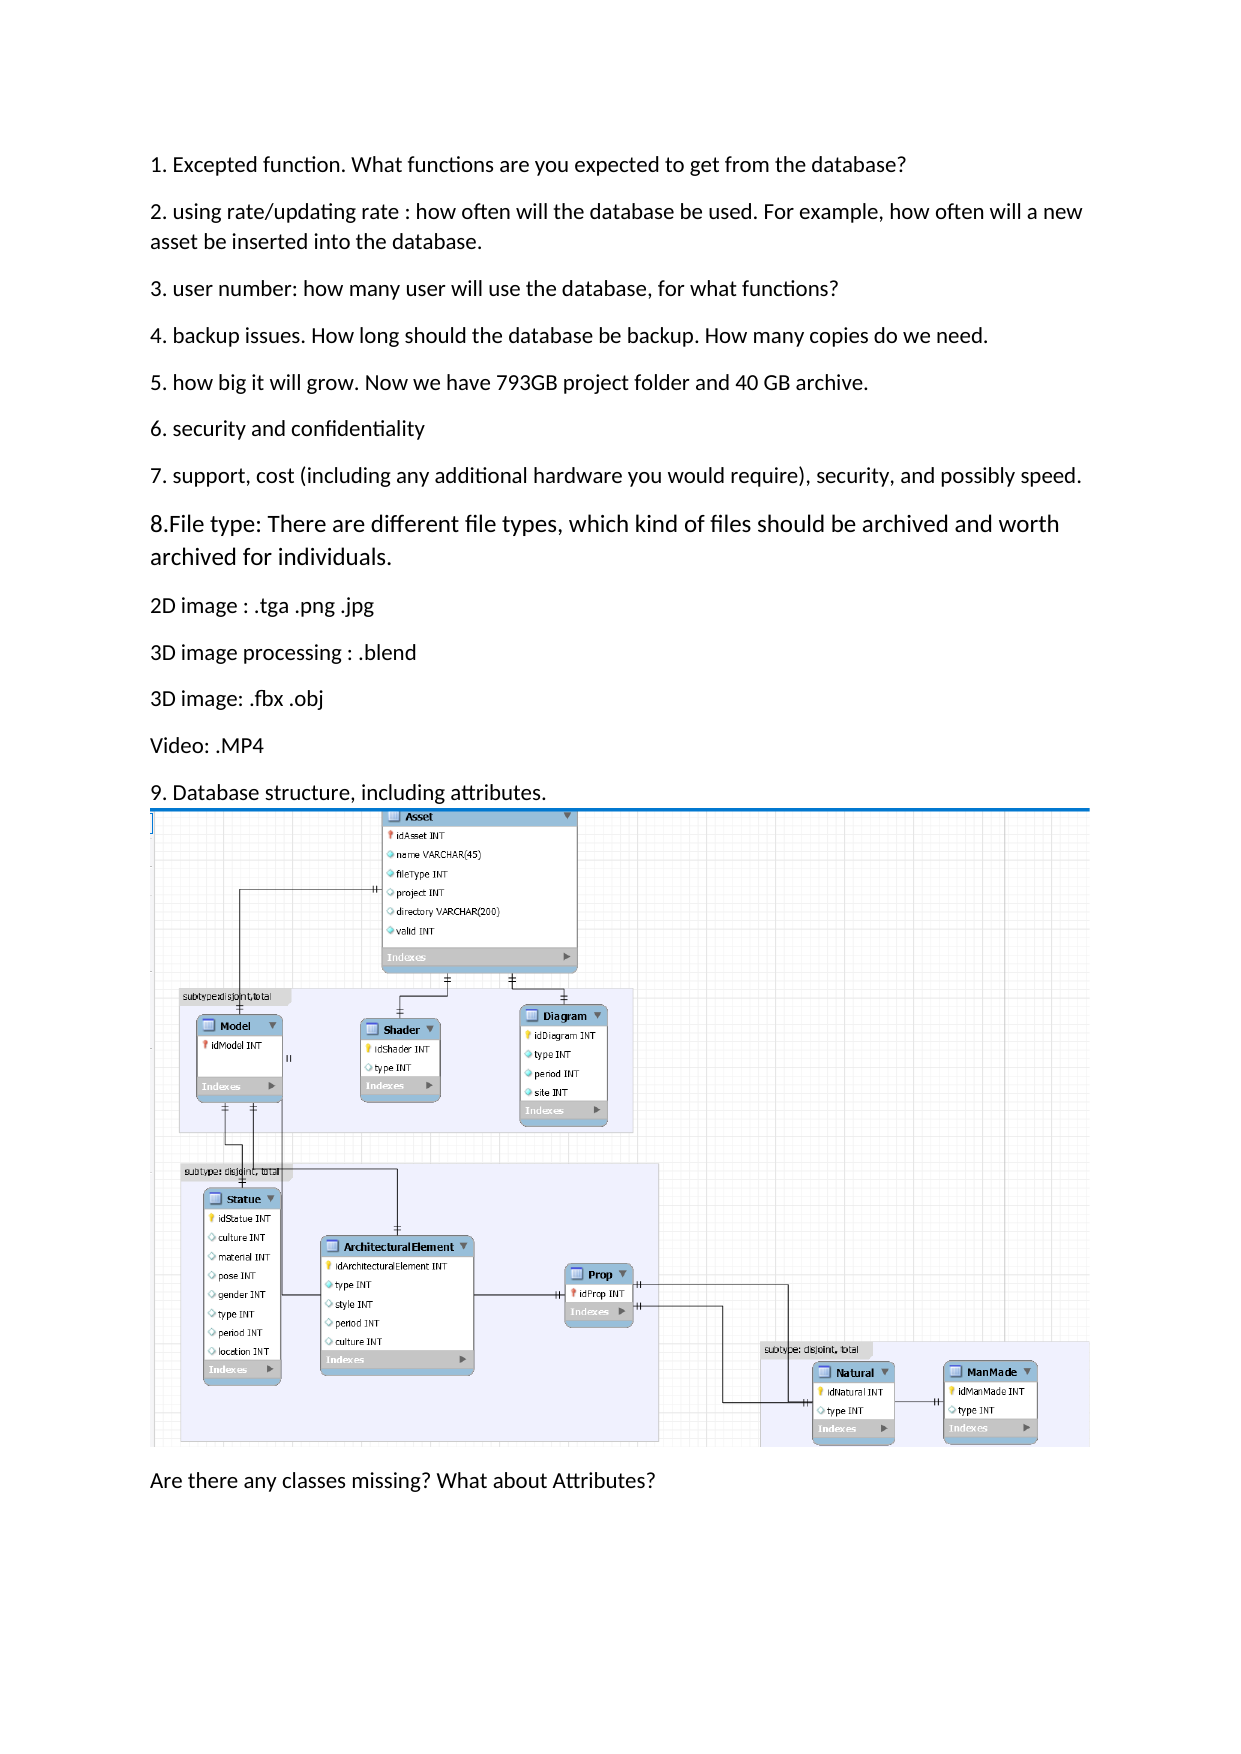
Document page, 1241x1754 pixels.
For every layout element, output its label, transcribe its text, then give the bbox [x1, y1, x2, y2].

text 2. using rate/updating rate : how often will the database be used. For example, how often will a new asset be inserted into the database. [150, 197, 1090, 255]
text 8.File type: There are different file types, which kind of files should be archived and worth archived for individuals. [150, 508, 1090, 572]
text 2D image : .tga .png .jpg [150, 591, 1090, 619]
text 9. Database structure, including attributes. [150, 778, 1090, 808]
text 4. backup issues. How long should the database be backup. How many copies do we need. [150, 321, 1090, 349]
text Video: .MP4 [150, 731, 1090, 759]
text 3D image processing : .blend [150, 638, 1090, 666]
text 7. support, cost (including any additional hardware you would require), security, and possibly speed. [150, 461, 1090, 489]
text 3. user number: how many user will use the database, for what functions? [150, 274, 1090, 302]
text 1. Excepted function. What functions are you expected to get from the database? [150, 150, 1090, 178]
text 3D image: .fbx .obj [150, 684, 1090, 713]
text Are there any classes missing? What about Attributes? [150, 1466, 1090, 1494]
text 6. security and confidentiality [150, 414, 1090, 443]
text 5. how big it will grow. Now we have 793GB project folder and 40 GB archive. [150, 368, 1090, 396]
picture [150, 808, 1090, 1447]
